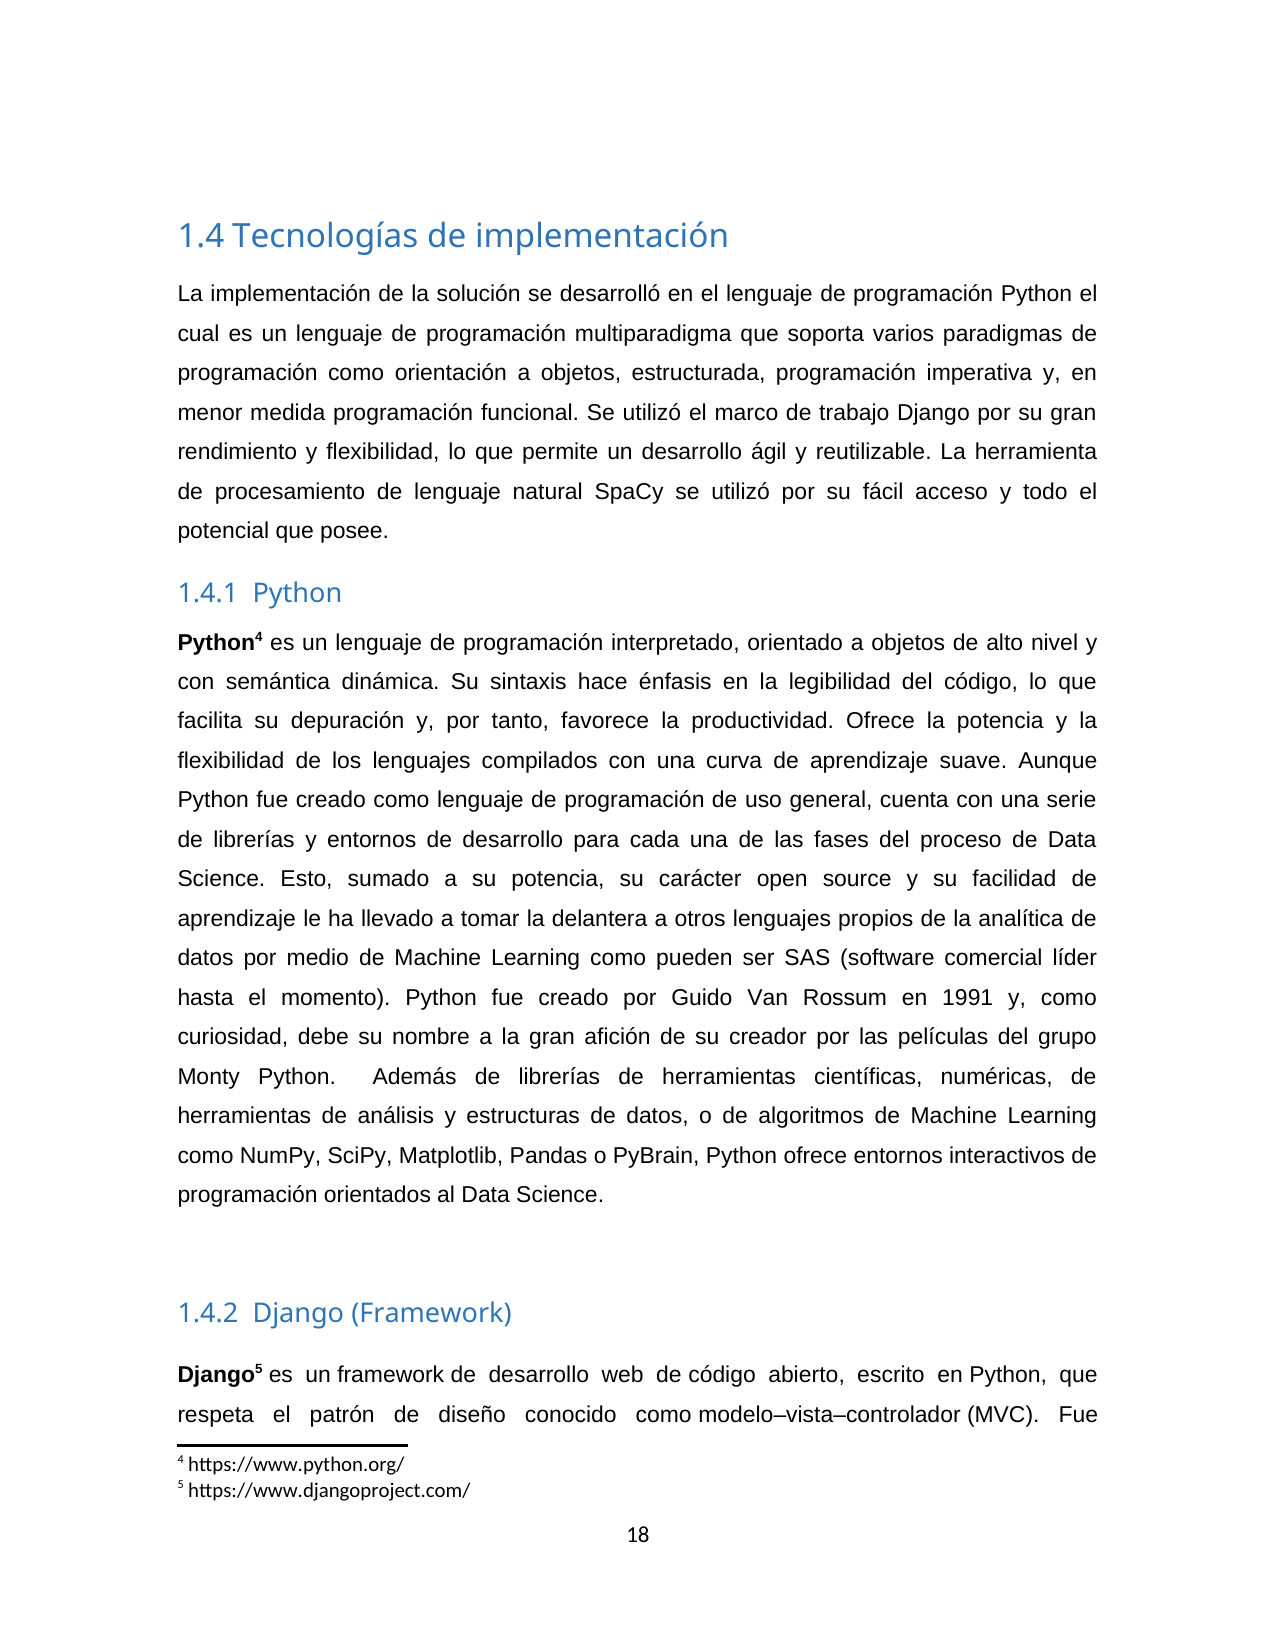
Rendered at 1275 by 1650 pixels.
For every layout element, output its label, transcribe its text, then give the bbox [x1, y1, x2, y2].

text La implementación de la solución se desarrolló en el lenguaje de programación Python el cual es un lenguaje de programación multiparadigma que soporta varios paradigmas de programación como orientación a objetos, estructurada, programación imperativa y, en menor medida programación funcional. Se utilizó el marco de trabajo Django por su gran rendimiento y flexibilidad, lo que permite un desarrollo ágil y reutilizable. La herramienta de procesamiento de lenguaje natural SpaCy se utilizó por su fácil acceso y todo el potencial que posee. [177, 280, 1098, 543]
subtitle Django (Framework) [177, 1293, 1098, 1330]
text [177, 1361, 1098, 1427]
text Python es un lenguaje de programación interpretado, orientado a objetos de alto nivel y con semántica dinámica. Su sintaxis hace énfasis en la legibilidad del código, lo que facilita su depuración y, por tanto, favorece la productividad. Ofrece la potencia y la flexibilidad de los lenguajes compilados con una curva de aprendizaje suave. Aunque Python fue creado como lenguaje de programación de uso general, cuenta con una serie de librerías y entornos de desarrollo para cada una de las fases del proceso de Data Science. Esto, sumado a su potencia, su carácter open source y su facilidad de aprendizaje le ha llevado a tomar la delantera a otros lenguajes propios de la analítica de datos por medio de Machine Learning como pueden ser SAS (software comercial líder hasta el momento). Python fue creado por Guido Van Rossum en 1991 y, como curiosidad, debe su nombre a la gran afición de su creador por las películas del grupo Monty Python. Además de librerías de herramientas científicas, numéricas, de herramientas de análisis y estructuras de datos, o de algoritmos de Machine Learning como NumPy, SciPy, Matplotlib, Pandas o PyBrain, Python ofrece entornos interactivos de programación orientados al Data Science. [177, 628, 1098, 1208]
subtitle Tecnologías de implementación [177, 212, 1098, 257]
subtitle Python [177, 573, 1098, 610]
